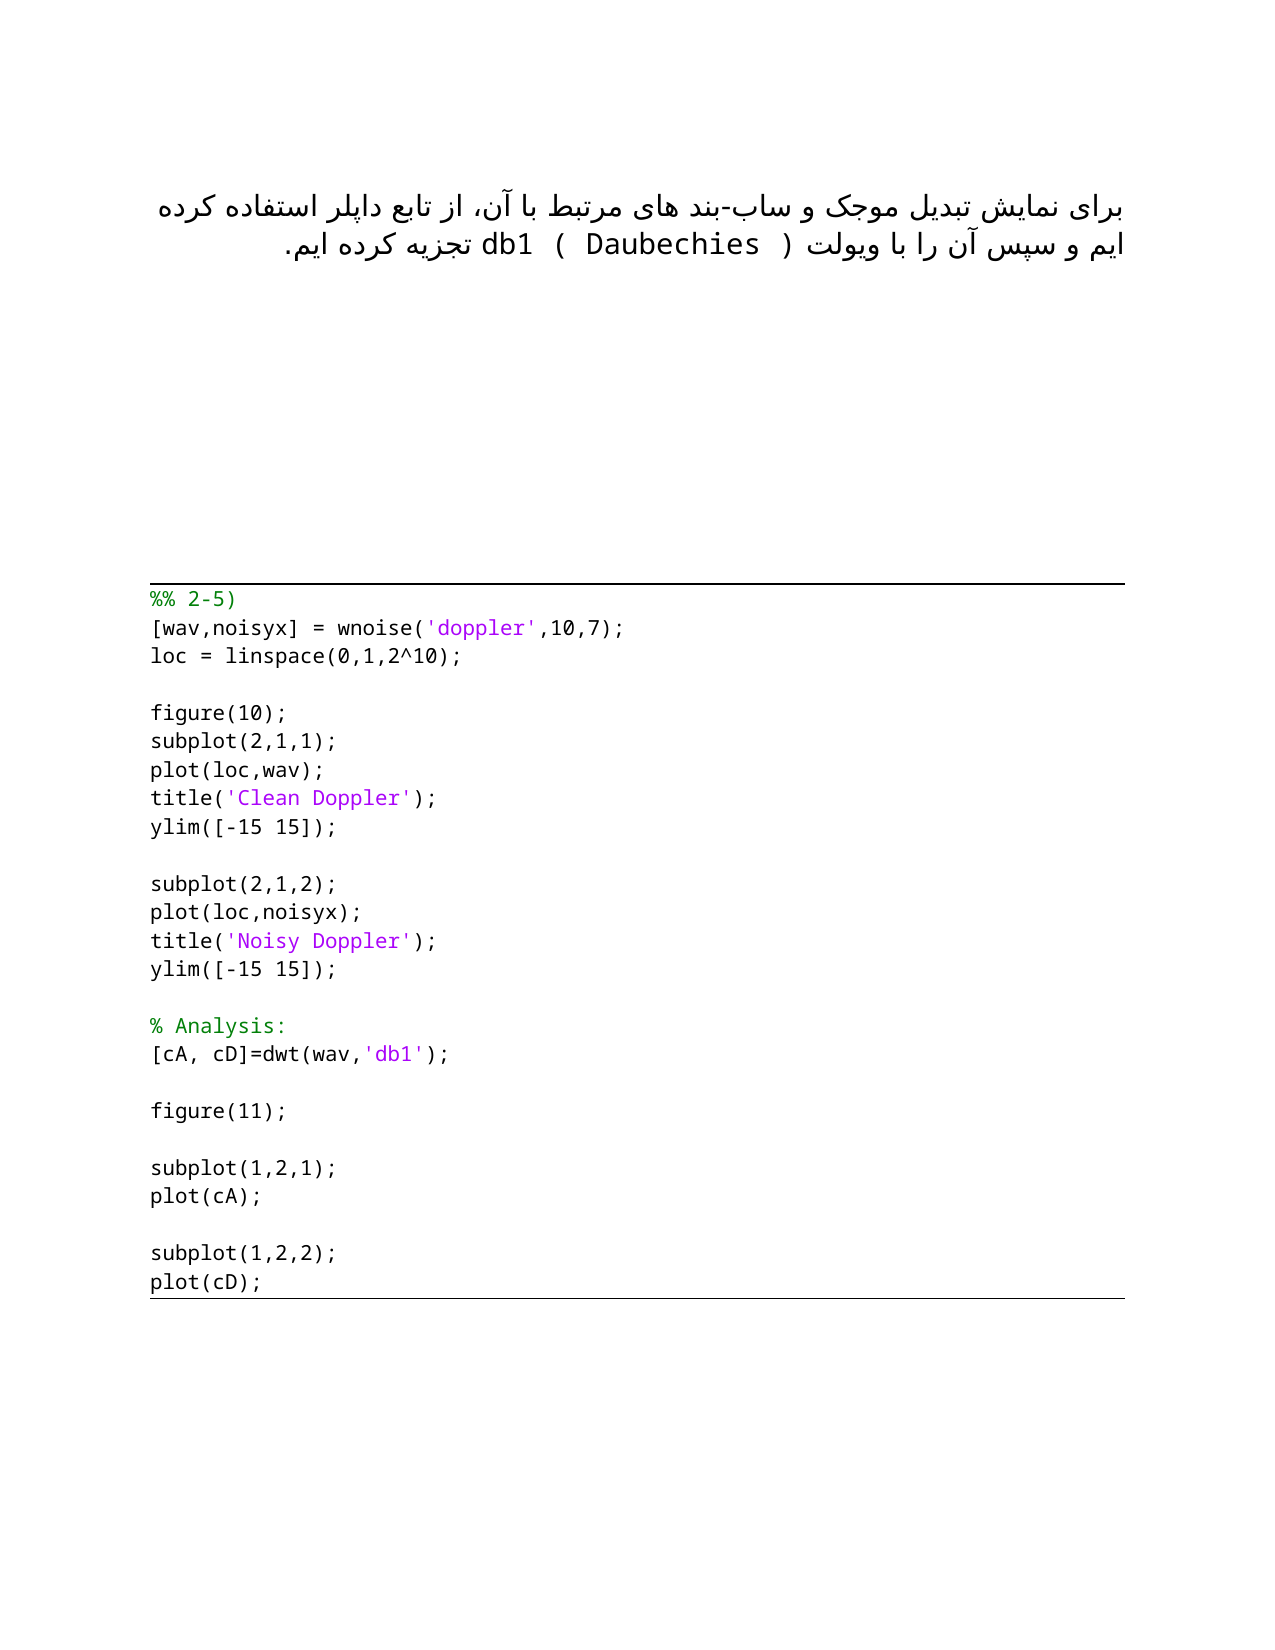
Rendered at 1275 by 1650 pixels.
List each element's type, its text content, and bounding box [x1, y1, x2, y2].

text subplot(2,1,1); [150, 727, 1125, 755]
text subplot(2,1,2); [150, 869, 1125, 897]
text plot(cA); [150, 1182, 1125, 1210]
text figure(11); [150, 1096, 1125, 1125]
text subplot(1,2,1); [150, 1153, 1125, 1182]
text plot(cD); [150, 1267, 1125, 1298]
text title('Noisy Doppler'); [150, 926, 1125, 954]
text ylim([-15 15]); [150, 954, 1125, 983]
text subplot(1,2,2); [150, 1238, 1125, 1267]
text [cA, cD]=dwt(wav,'db1'); [150, 1039, 1125, 1068]
text %% 2-5) [150, 585, 1125, 613]
text title('Clean Doppler'); [150, 783, 1125, 812]
text [wav,noisyx] = wnoise('doppler',10,7); [150, 613, 1125, 641]
text figure(10); [150, 698, 1125, 727]
text loc = linspace(0,1,2^10); [150, 641, 1125, 670]
text برای نمایش تبدیل موجک و ساب-بند های مرتبط با آن، از تابع داپلر استفاده کرده ایم و سپس آن را با ویولت db1 ( Daubechies ) تجزیه کرده ایم. [150, 190, 1125, 263]
text ylim([-15 15]); [150, 812, 1125, 840]
text % Analysis: [150, 1011, 1125, 1039]
text plot(loc,noisyx); [150, 897, 1125, 926]
text plot(loc,wav); [150, 755, 1125, 783]
